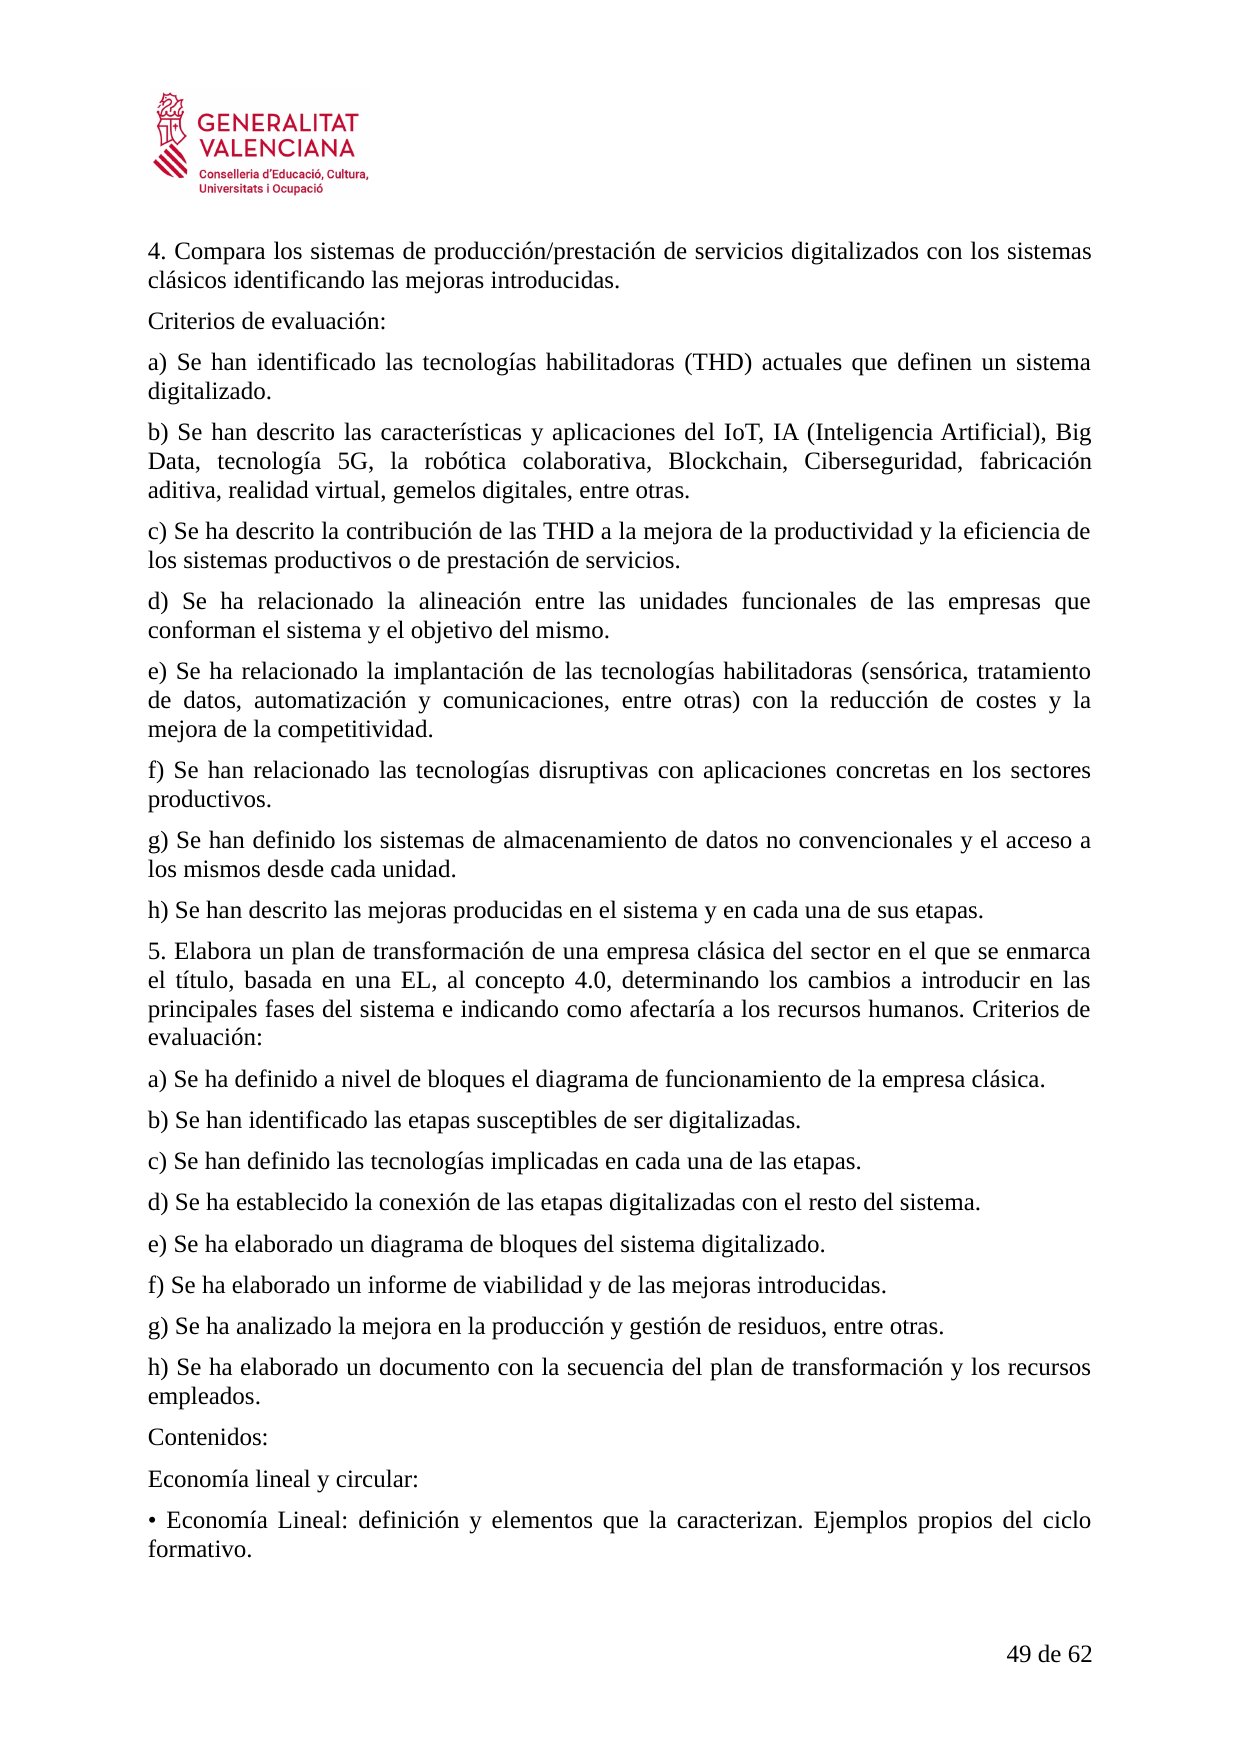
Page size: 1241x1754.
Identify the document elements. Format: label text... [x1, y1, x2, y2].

text a) Se han identificado las tecnologías habilitadoras (THD) actuales que definen un sistema digitalizado. [148, 347, 1092, 405]
text Economía lineal y circular: [148, 1464, 1092, 1492]
text d) Se ha establecido la conexión de las etapas digitalizadas con el resto del sistema. [148, 1187, 1092, 1216]
text Contenidos: [148, 1422, 1092, 1451]
text e) Se ha elaborado un diagrama de bloques del sistema digitalizado. [148, 1229, 1092, 1257]
text f) Se han relacionado las tecnologías disruptivas con aplicaciones concretas en los sectores productivos. [148, 755, 1092, 812]
text c) Se ha descrito la contribución de las THD a la mejora de la productividad y la eficiencia de los sistemas productivos o de prestación de servicios. [148, 516, 1092, 574]
text b) Se han identificado las etapas susceptibles de ser digitalizadas. [148, 1105, 1092, 1134]
text e) Se ha relacionado la implantación de las tecnologías habilitadoras (sensórica, tratamiento de datos, automatización y comunicaciones, entre otras) con la reducción de costes y la mejora de la competitividad. [148, 656, 1092, 742]
text g) Se han definido los sistemas de almacenamiento de datos no convencionales y el acceso a los mismos desde cada unidad. [148, 825, 1092, 882]
text a) Se ha definido a nivel de bloques el diagrama de funcionamiento de la empresa clásica. [148, 1064, 1092, 1092]
text 5. Elabora un plan de transformación de una empresa clásica del sector en el que se enmarca el título, basada en una EL, al concepto 4.0, determinando los cambios a introducir en las principales fases del sistema e indicando como afectaría a los recursos humanos. Criterios de evaluación: [148, 936, 1092, 1051]
text h) Se ha elaborado un documento con la secuencia del plan de transformación y los recursos empleados. [148, 1352, 1092, 1410]
text 4. Compara los sistemas de producción/prestación de servicios digitalizados con los sistemas clásicos identificando las mejoras introducidas. [148, 236, 1092, 294]
text b) Se han descrito las características y aplicaciones del IoT, IA (Inteligencia Artificial), Big Data, tecnología 5G, la robótica colaborativa, Blockchain, Ciberseguridad, fabricación aditiva, realidad virtual, gemelos digitales, entre otras. [148, 417, 1092, 504]
picture [147, 88, 373, 200]
text d) Se ha relacionado la alineación entre las unidades funcionales de las empresas que conforman el sistema y el objetivo del mismo. [148, 586, 1092, 644]
text f) Se ha elaborado un informe de viabilidad y de las mejoras introducidas. [148, 1270, 1092, 1299]
text Criterios de evaluación: [148, 306, 1092, 335]
text • Economía Lineal: definición y elementos que la caracterizan. Ejemplos propios del ciclo formativo. [148, 1505, 1092, 1562]
text c) Se han definido las tecnologías implicadas en cada una de las etapas. [148, 1146, 1092, 1175]
text h) Se han descrito las mejoras producidas en el sistema y en cada una de sus etapas. [148, 895, 1092, 924]
text g) Se ha analizado la mejora en la producción y gestión de residuos, entre otras. [148, 1311, 1092, 1340]
